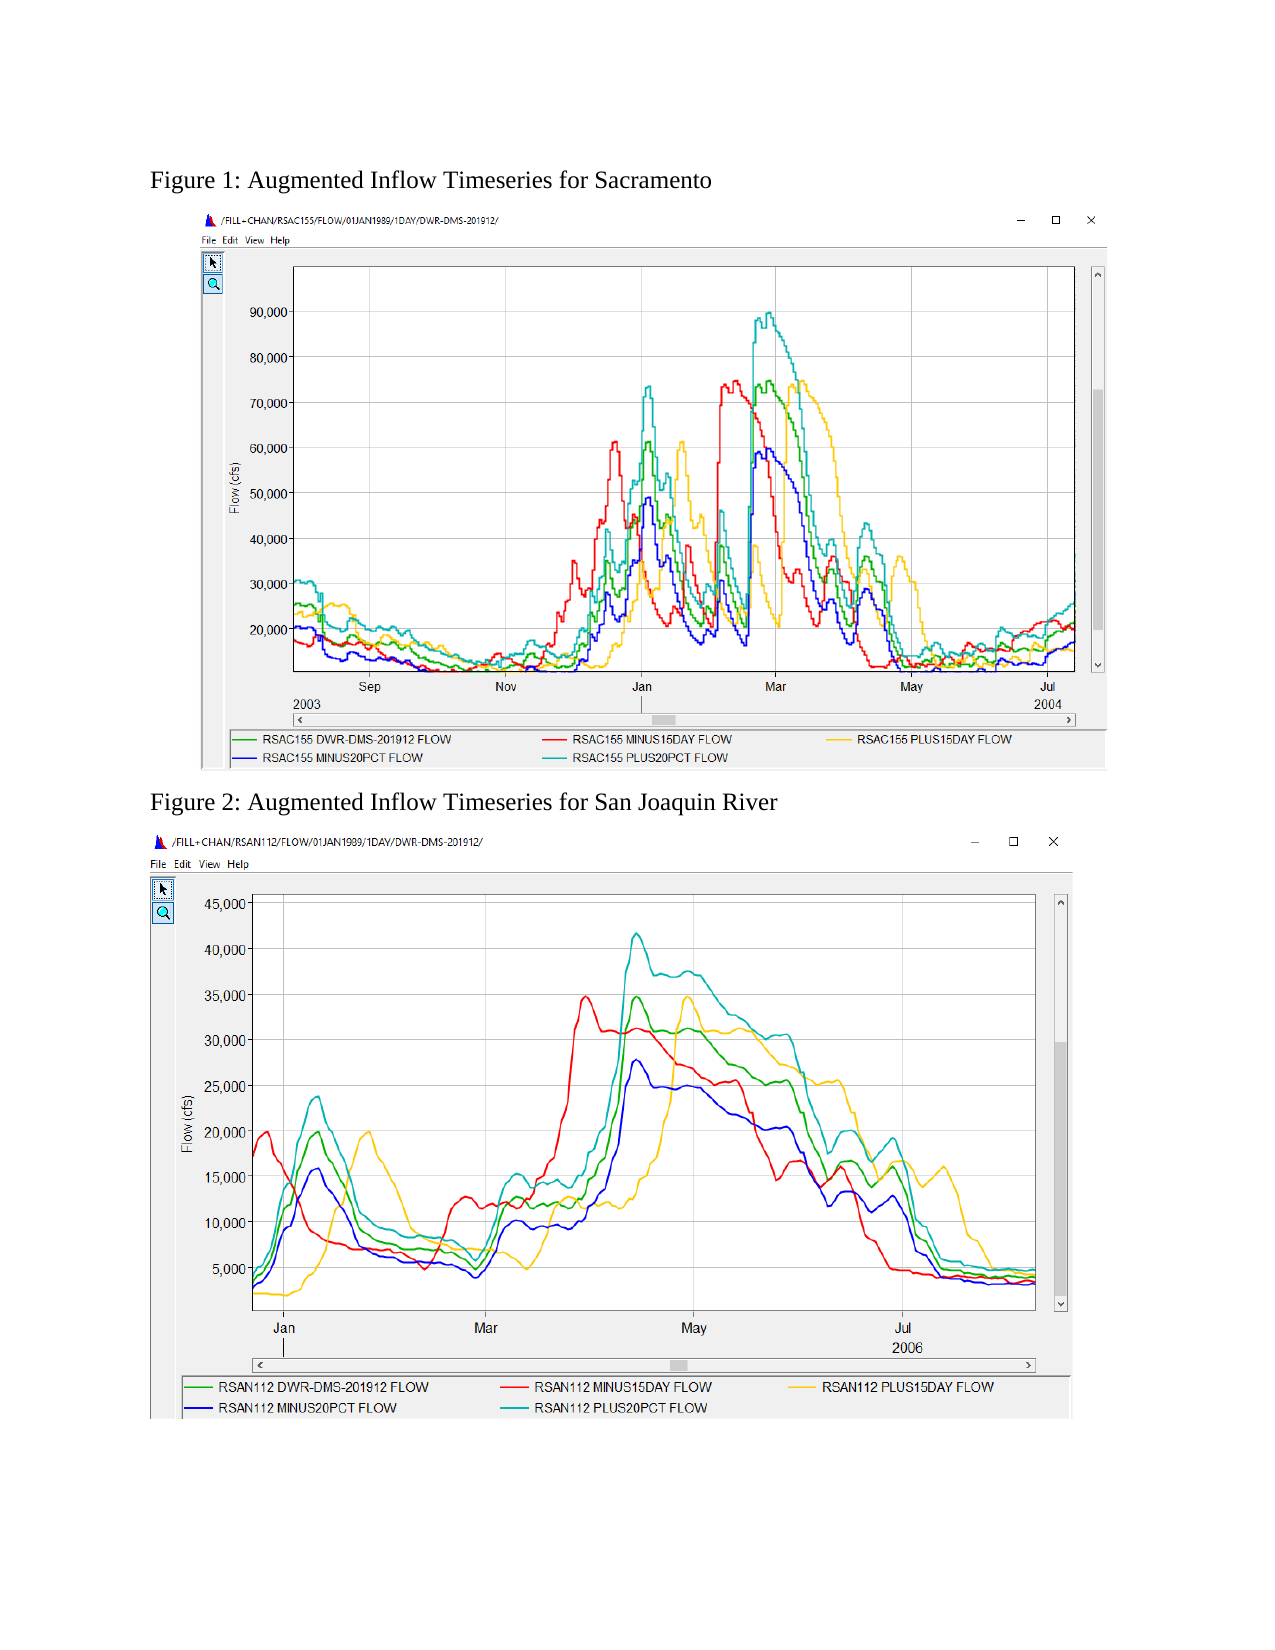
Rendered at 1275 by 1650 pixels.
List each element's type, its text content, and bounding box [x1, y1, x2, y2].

picture [199, 210, 1108, 771]
picture [150, 831, 1073, 1419]
text Figure 1: Augmented Inflow Timeseries for Sacramento [150, 166, 1125, 194]
text Figure 2: Augmented Inflow Timeseries for San Joaquin River [150, 787, 1125, 815]
